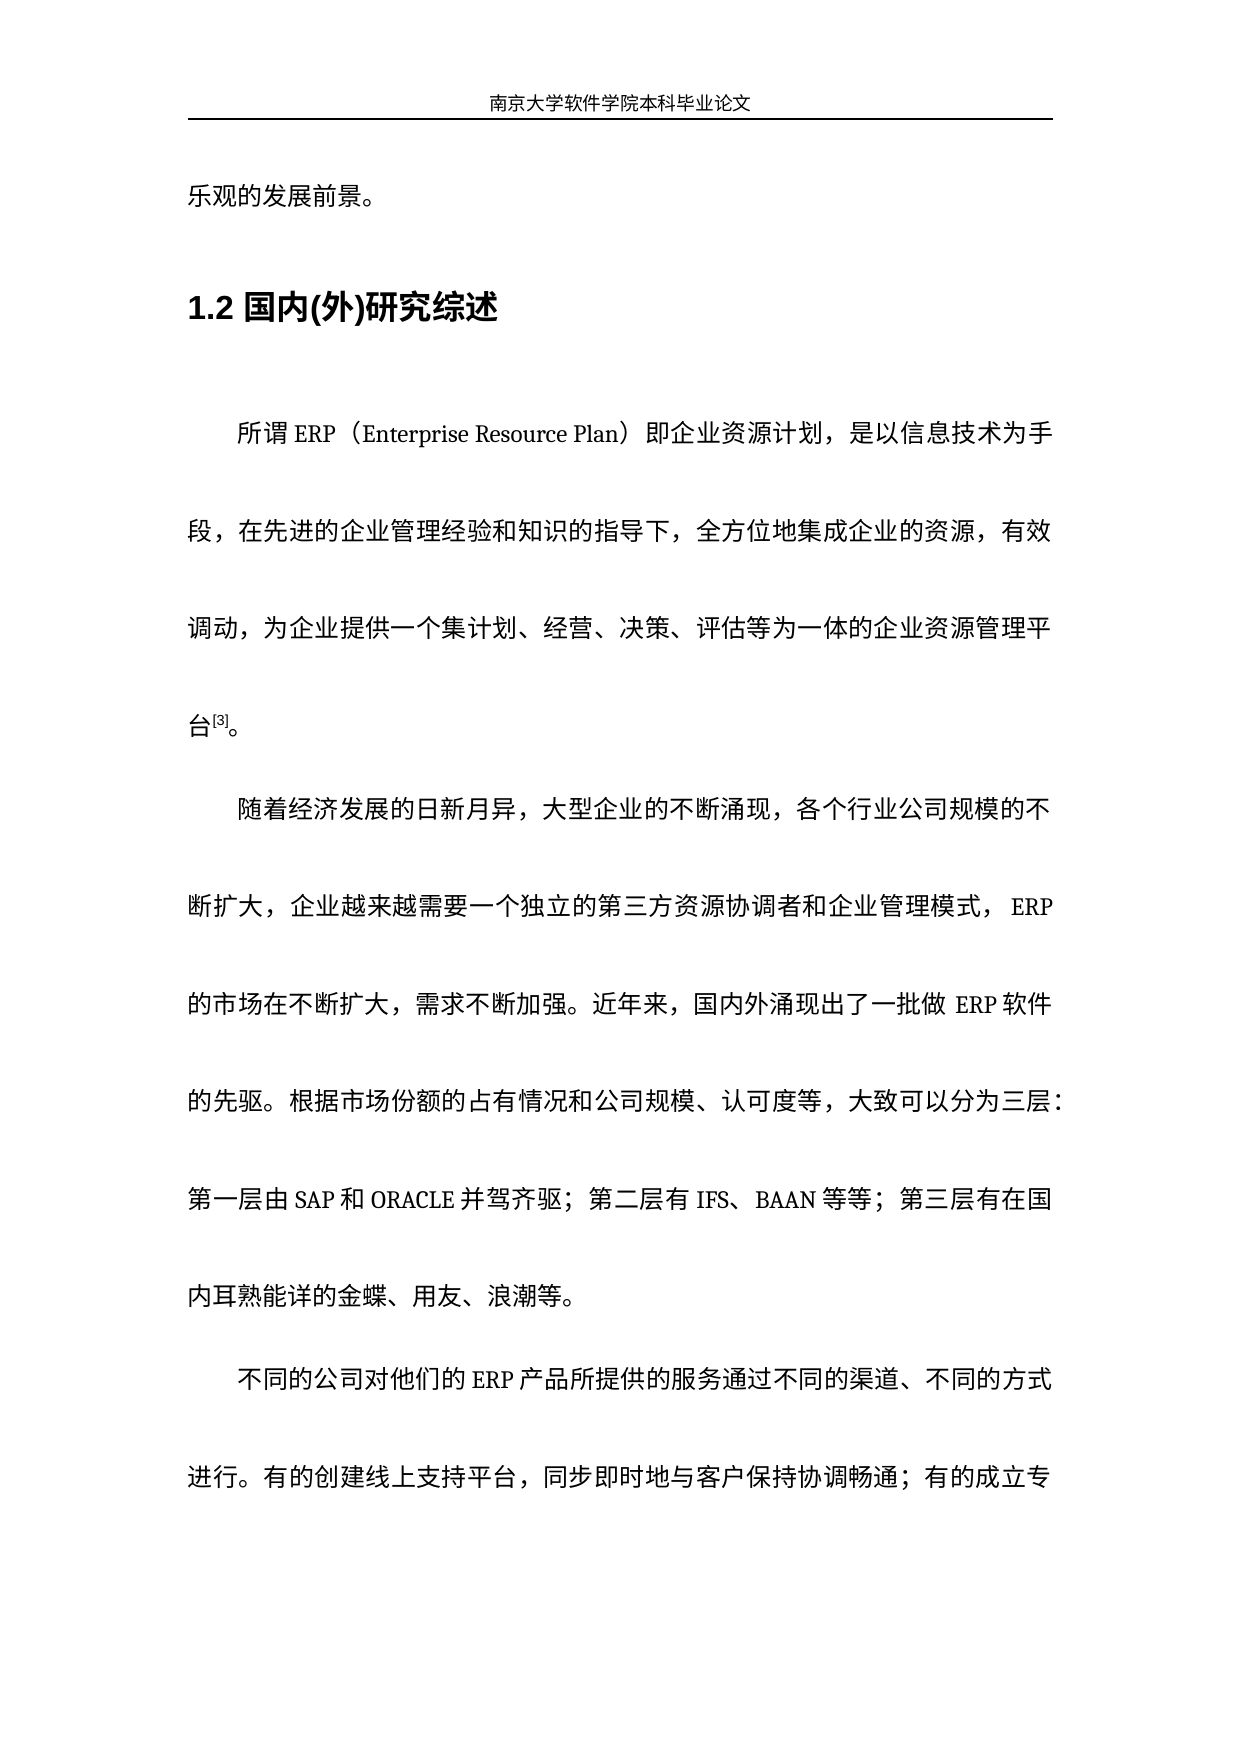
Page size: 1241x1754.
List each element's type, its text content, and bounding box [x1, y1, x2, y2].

text 随着经济发展的日新月异，大型企业的不断涌现，各个行业公司规模的不断扩大，企业越来越需要一个独立的第三方资源协调者和企业管理模式，ERP的市场在不断扩大，需求不断加强。近年来，国内外涌现出了一批做ERP软件的先驱。根据市场份额的占有情况和公司规模、认可度等，大致可以分为三层：第一层由SAP和ORACLE并驾齐驱；第二层有IFS、BAAN等等；第三层有在国内耳熟能详的金蝶、用友、浪潮等。 [187, 775, 1053, 1327]
subtitle 1.2 国内(外)研究综述 [187, 272, 1053, 337]
text 所谓ERP（Enterprise Resource Plan）即企业资源计划，是以信息技术为手段，在先进的企业管理经验和知识的指导下，全方位地集成企业的资源，有效调动，为企业提供一个集计划、经营、决策、评估等为一体的企业资源管理平台[3]。 [187, 399, 1053, 757]
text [187, 162, 1053, 227]
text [187, 1346, 1053, 1508]
